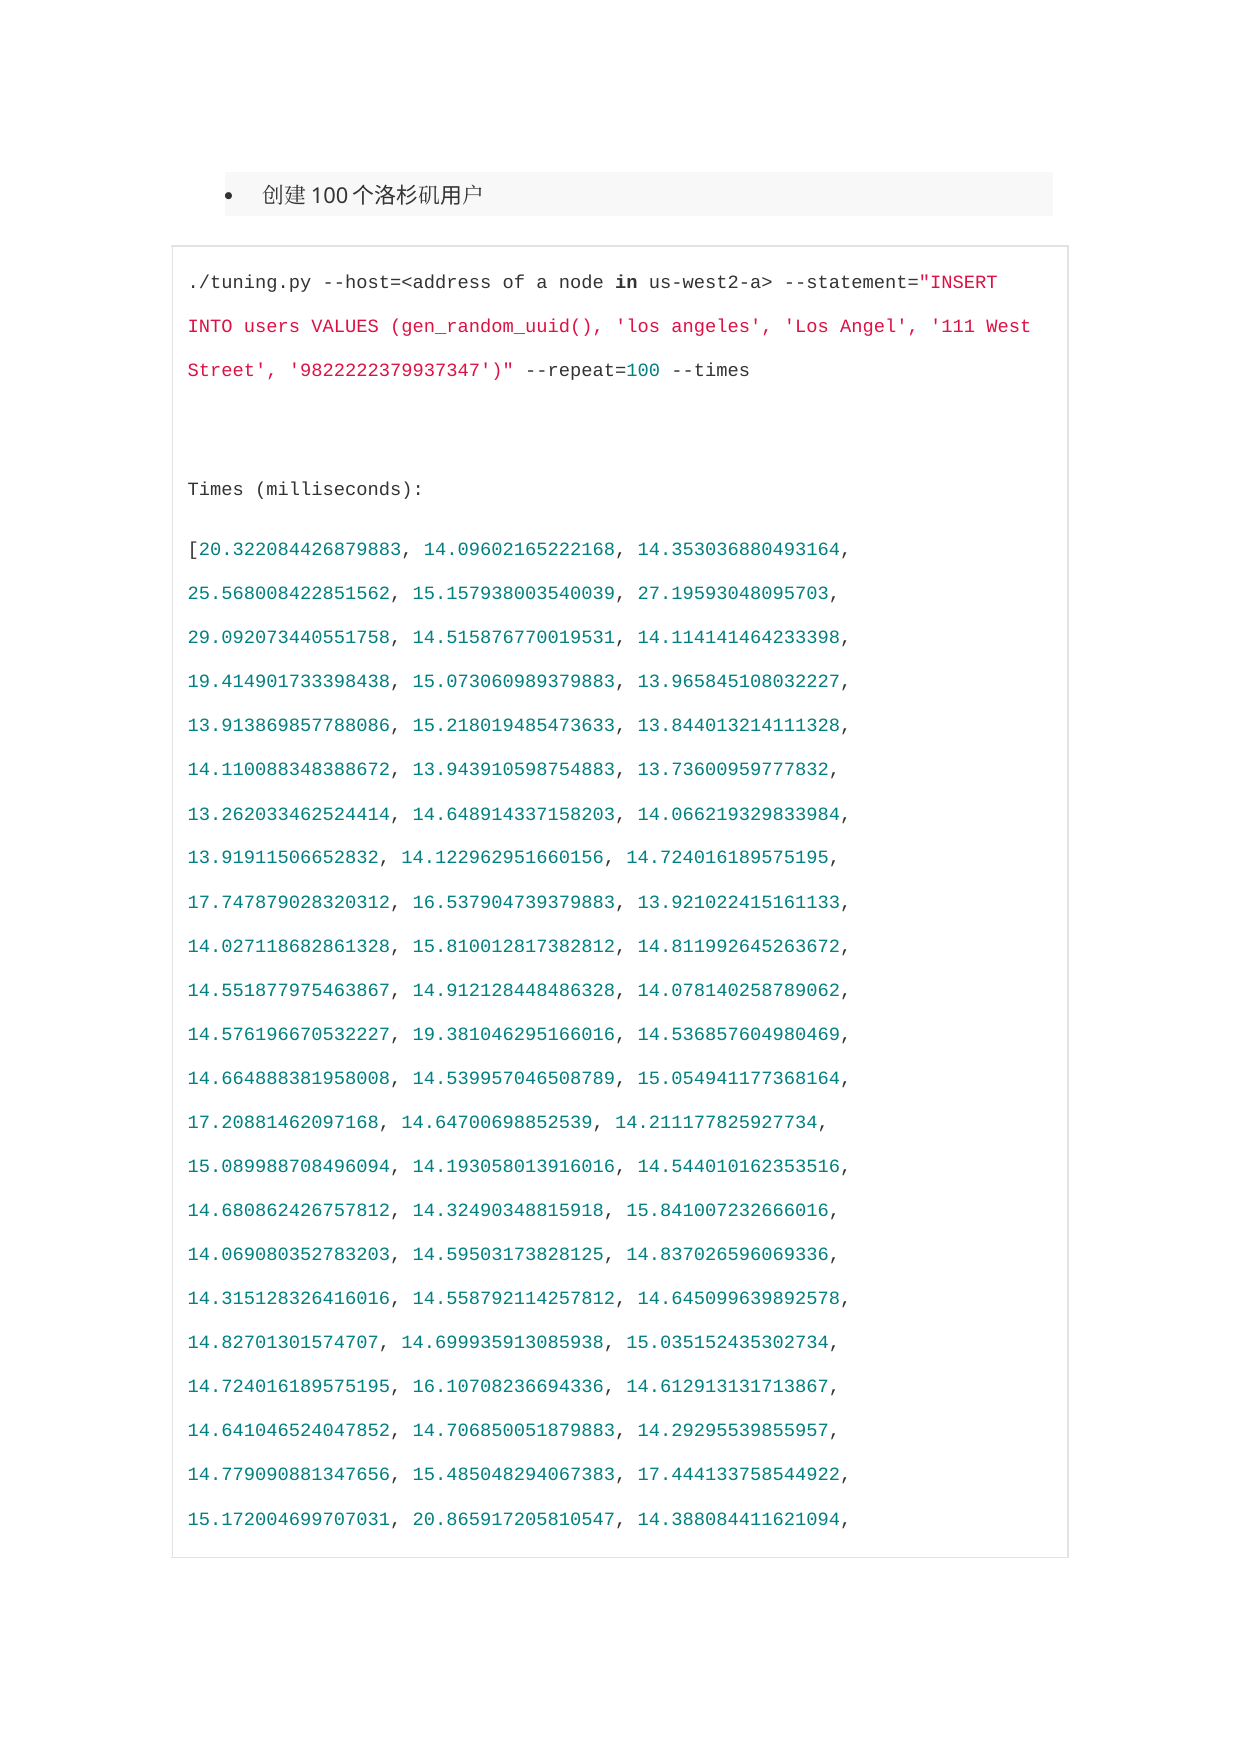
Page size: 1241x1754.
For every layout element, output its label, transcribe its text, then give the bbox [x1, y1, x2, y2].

text Times (milliseconds): [173, 453, 1067, 512]
list 创建100个洛杉矶用户 [225, 172, 1053, 216]
text ./tuning.py --host=<address of a node in us-west2-a> --statement="INSERT INTO users VALUES (gen_random_uuid(), 'los angeles', 'Los Angel', '111 West Street', '9822222379937347')" --repeat=100 --times [173, 247, 1067, 393]
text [173, 512, 1067, 1557]
